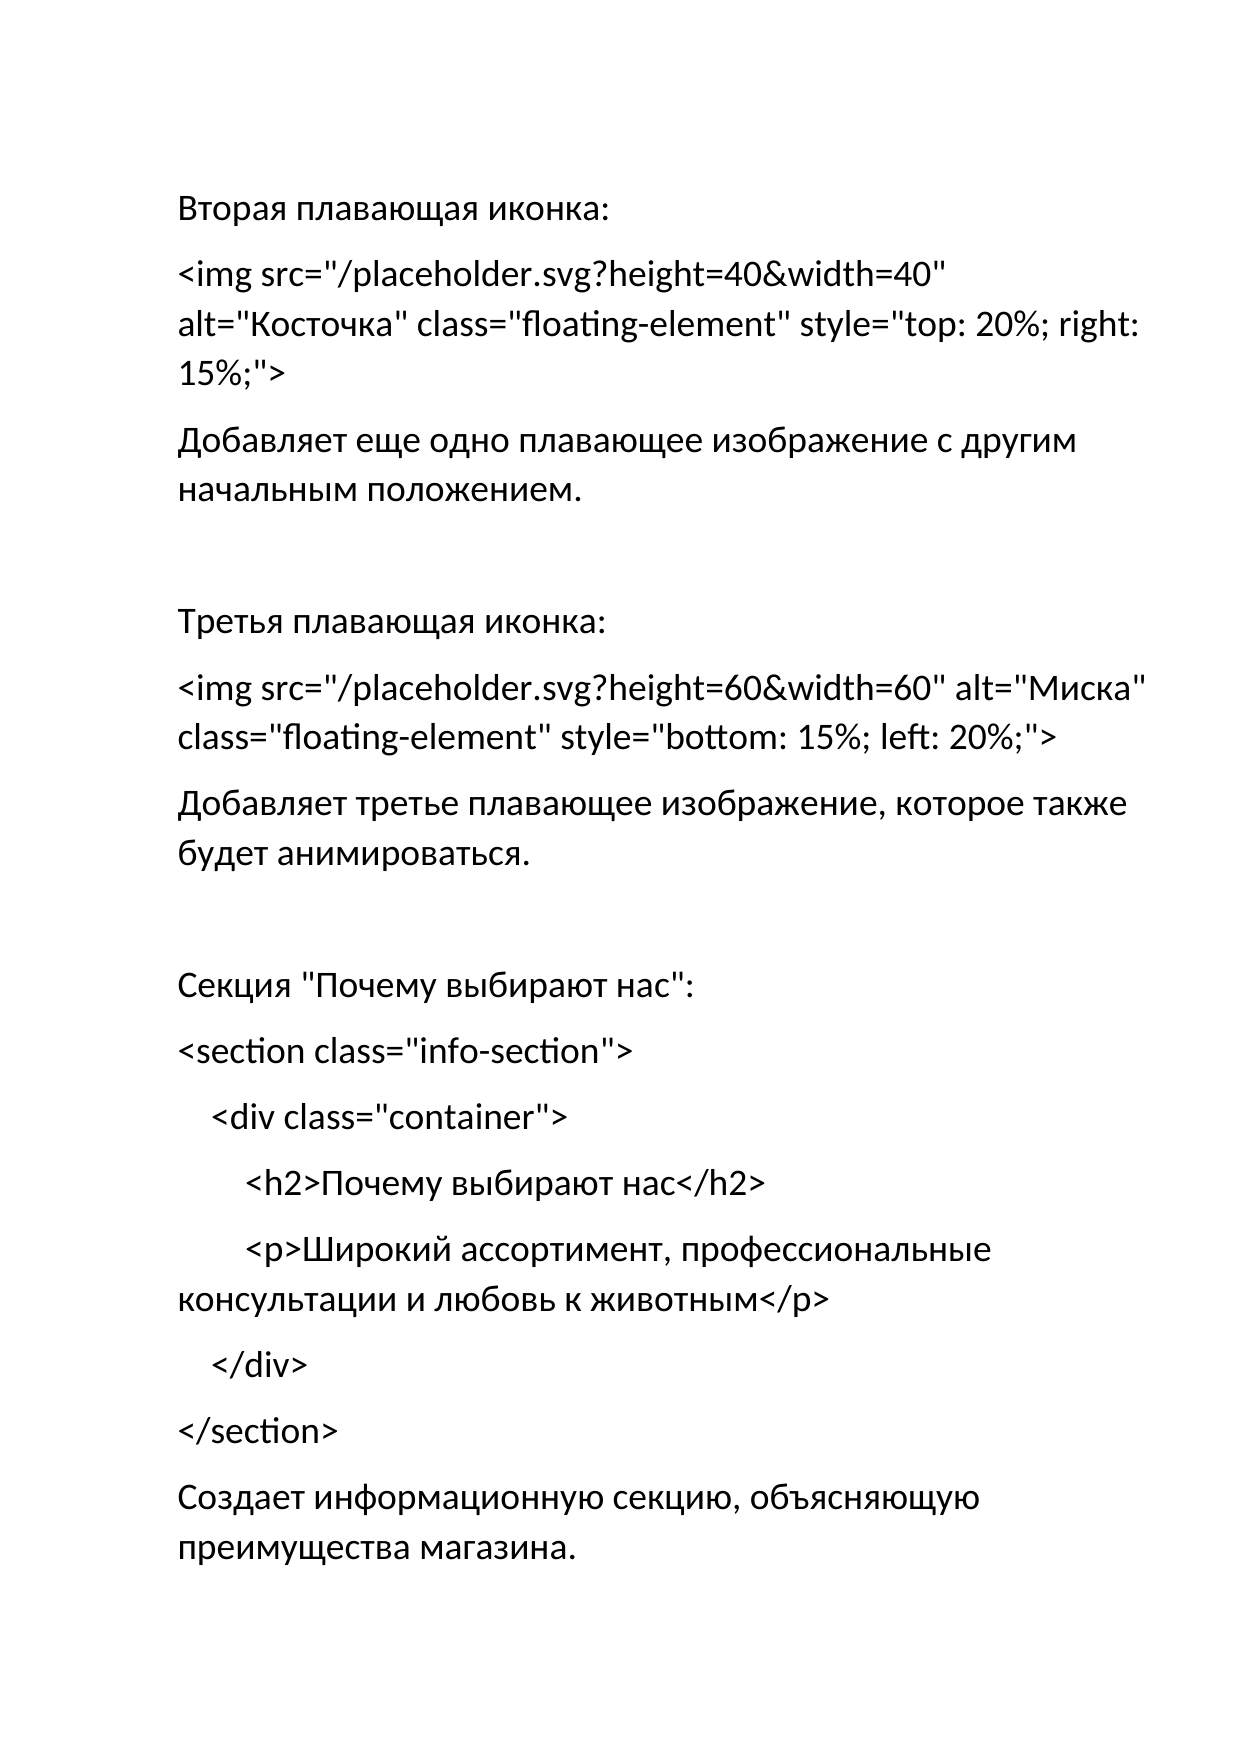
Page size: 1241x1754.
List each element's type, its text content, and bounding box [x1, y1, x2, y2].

text Добавляет третье плавающее изображение, которое также будет анимироваться. [177, 779, 1152, 874]
text <img src="/placeholder.svg?height=60&width=60" alt="Миска" class="floating-element" style="bottom: 15%; left: 20%;"> [177, 663, 1152, 759]
text Третья плавающая иконка: [177, 597, 1152, 643]
text Секция "Почему выбирают нас": [177, 961, 1152, 1007]
text <div class="container"> [177, 1093, 1152, 1139]
text <img src="/placeholder.svg?height=40&width=40" alt="Косточка" class="floating-element" style="top: 20%; right: 15%;"> [177, 250, 1152, 395]
text <section class="info-section"> [177, 1027, 1152, 1073]
text </section> [177, 1407, 1152, 1453]
text Добавляет еще одно плавающее изображение с другим начальным положением. [177, 416, 1152, 511]
text Вторая плавающая иконка: [177, 184, 1152, 230]
text Создает информационную секцию, объясняющую преимущества магазина. [177, 1473, 1152, 1569]
text </div> [177, 1341, 1152, 1387]
text <p>Широкий ассортимент, профессиональные консультации и любовь к животным</p> [177, 1225, 1152, 1321]
text <h2>Почему выбирают нас</h2> [177, 1159, 1152, 1205]
